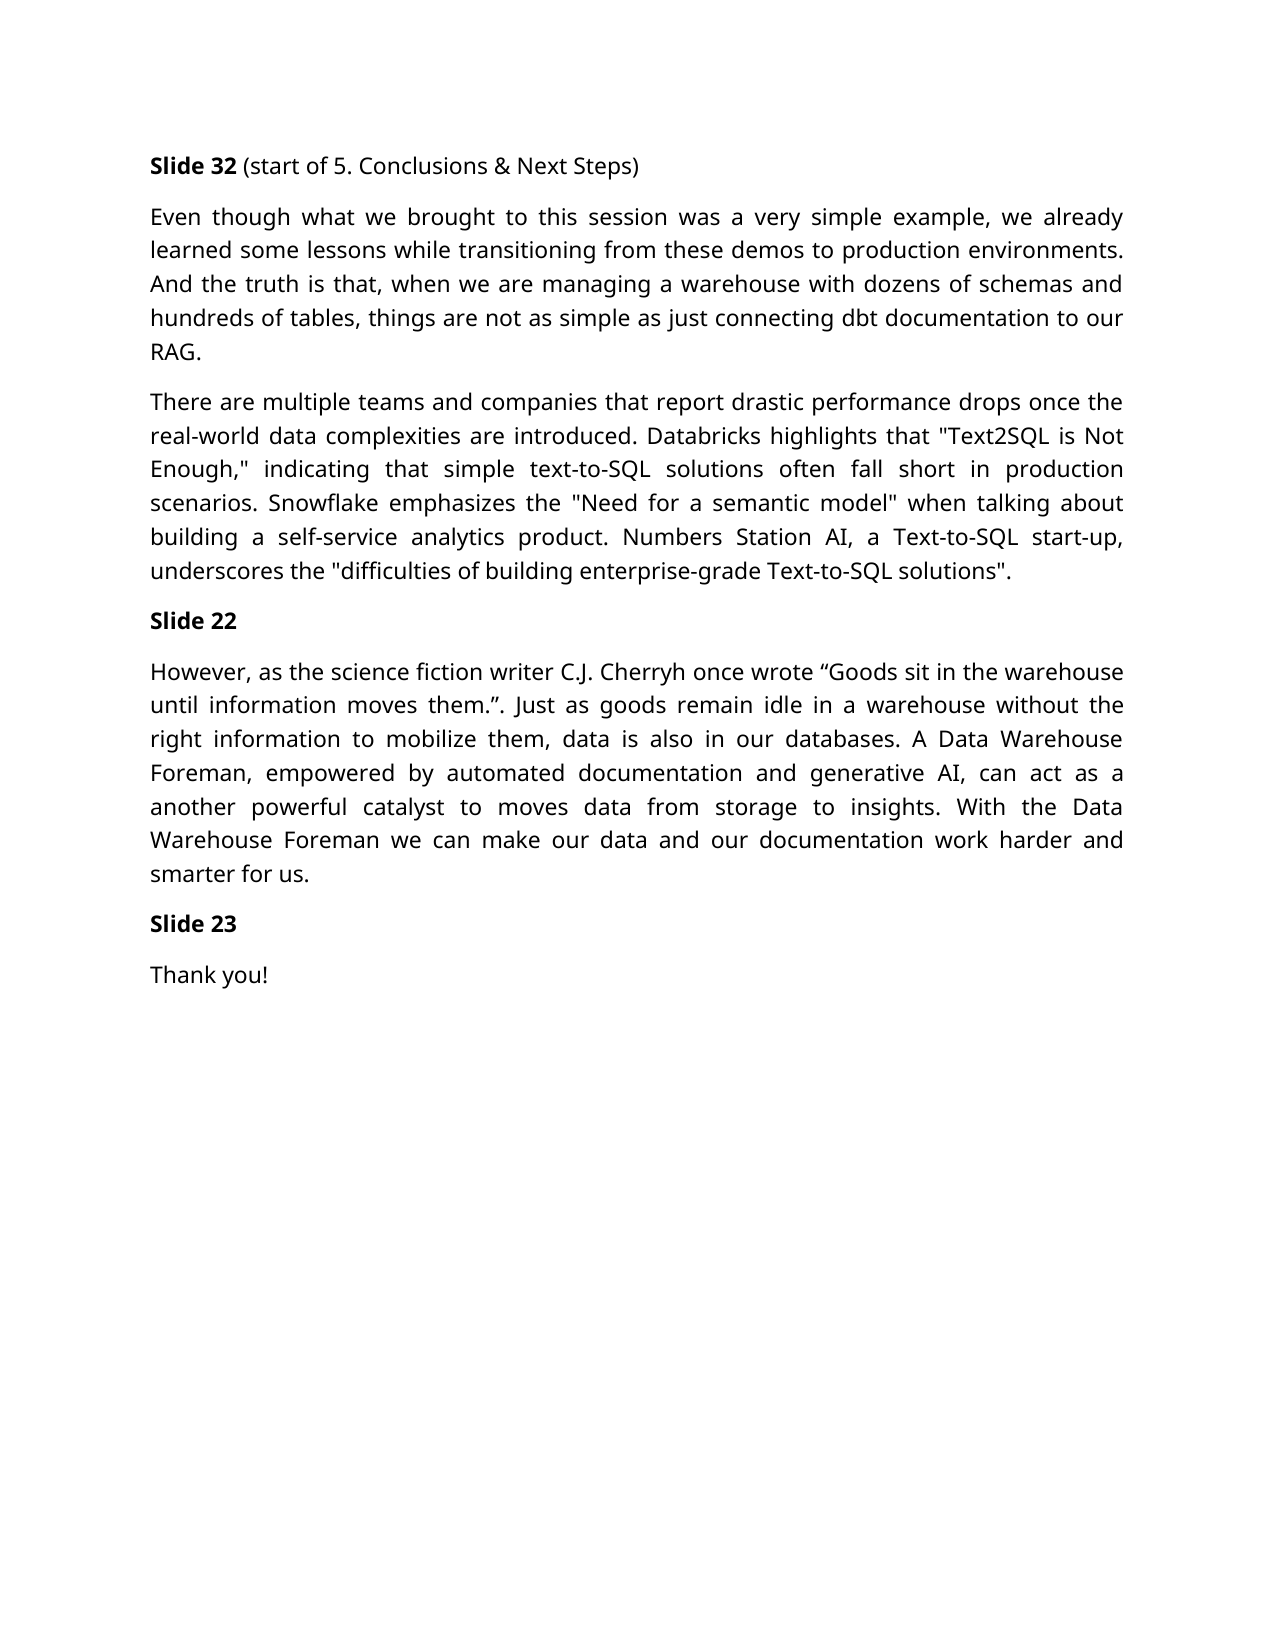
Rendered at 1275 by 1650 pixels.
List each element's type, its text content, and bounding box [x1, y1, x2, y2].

text Slide 23 [150, 908, 1125, 939]
text Even though what we brought to this session was a very simple example, we already learned some lessons while transitioning from these demos to production environments. And the truth is that, when we are managing a warehouse with dozens of schemas and hundreds of tables, things are not as simple as just connecting dbt documentation to our RAG. [150, 200, 1125, 367]
text Slide 22 [150, 605, 1125, 636]
text Thank you! [150, 959, 1125, 990]
text There are multiple teams and companies that report drastic performance drops once the real-world data complexities are introduced. Databricks highlights that "Text2SQL is Not Enough," indicating that simple text-to-SQL solutions often fall short in production scenarios. Snowflake emphasizes the "Need for a semantic model" when talking about building a self-service analytics product. Numbers Station AI, a Text-to-SQL start-up, underscores the "difficulties of building enterprise-grade Text-to-SQL solutions". [150, 386, 1125, 586]
text Slide 32 (start of 5. Conclusions & Next Steps) [150, 150, 1125, 181]
text However, as the science fiction writer C.J. Cherryh once wrote “Goods sit in the warehouse until information moves them.”. Just as goods remain idle in a warehouse without the right information to mobilize them, data is also in our databases. A Data Warehouse Foreman, empowered by automated documentation and generative AI, can act as a another powerful catalyst to moves data from storage to insights. With the Data Warehouse Foreman we can make our data and our documentation work harder and smarter for us. [150, 655, 1125, 889]
